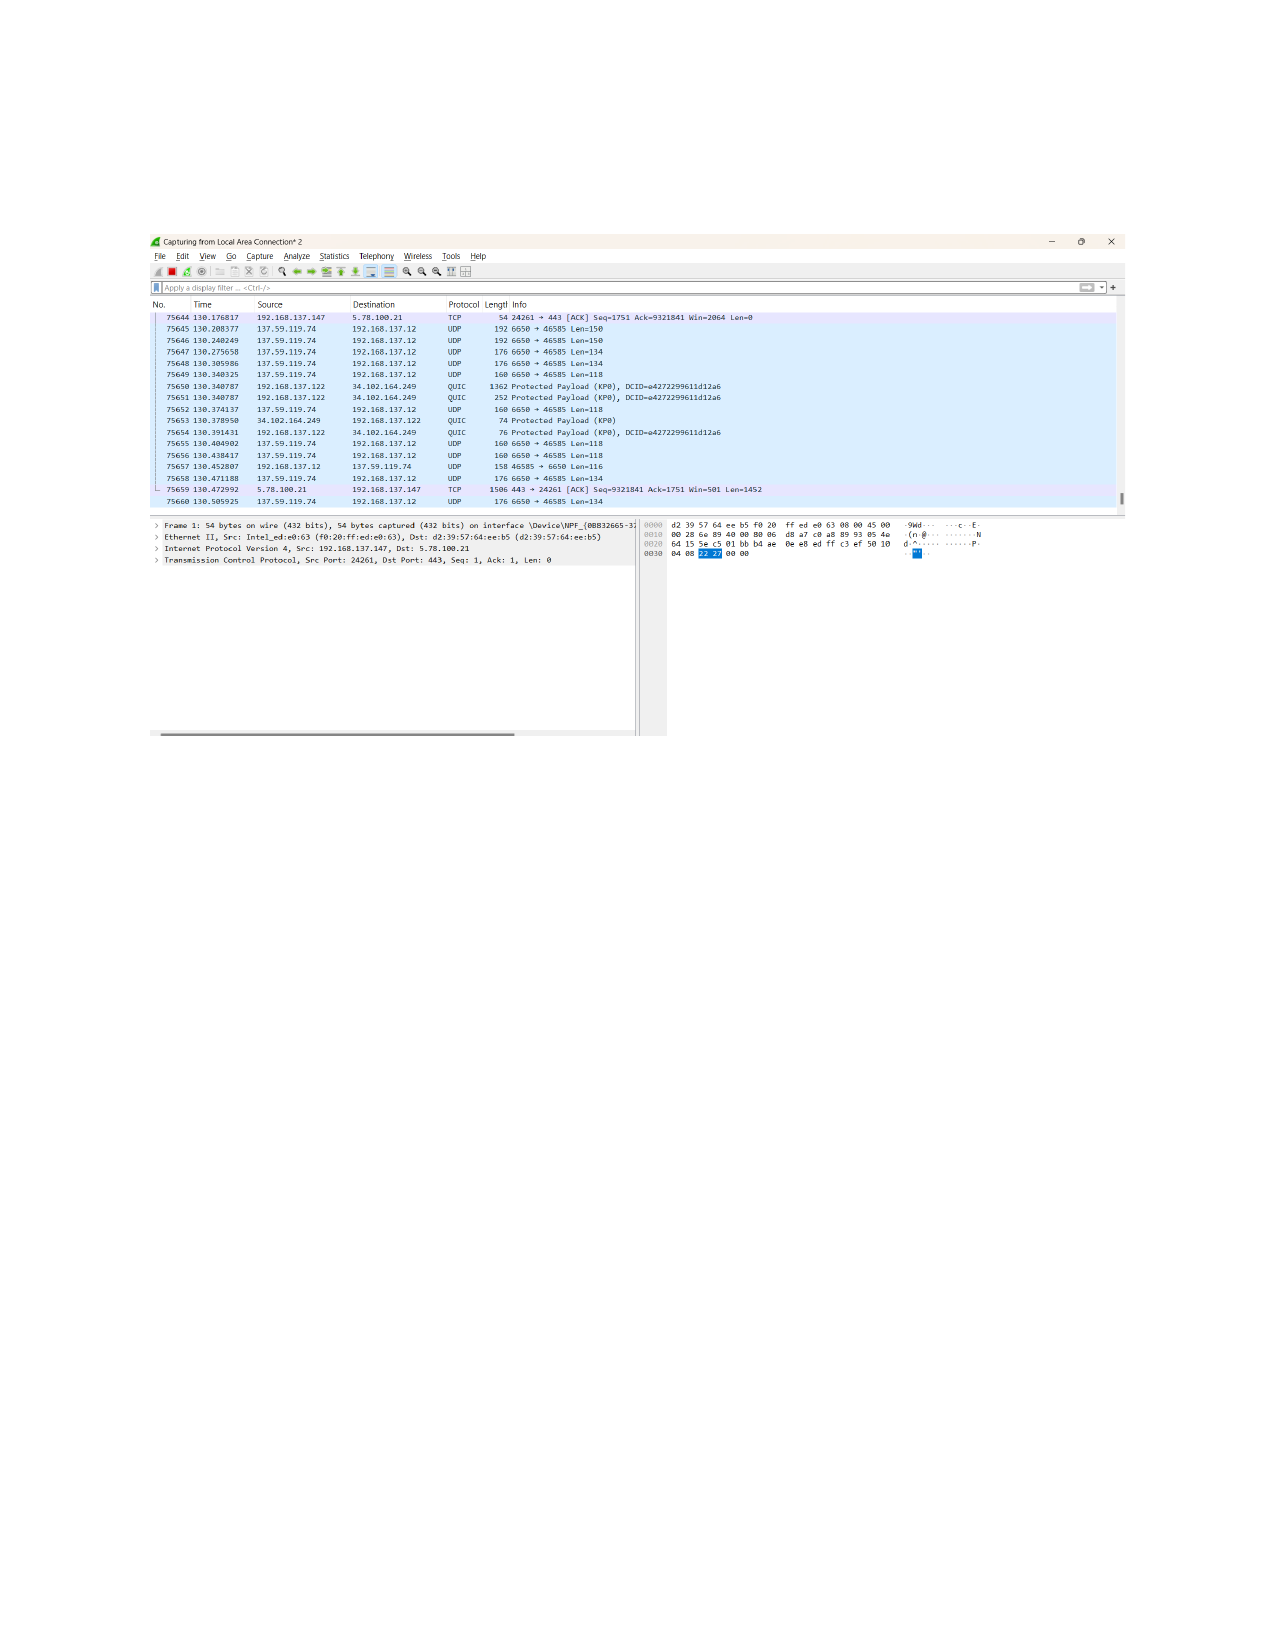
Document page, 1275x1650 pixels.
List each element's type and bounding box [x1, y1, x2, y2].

picture [150, 234, 1125, 736]
